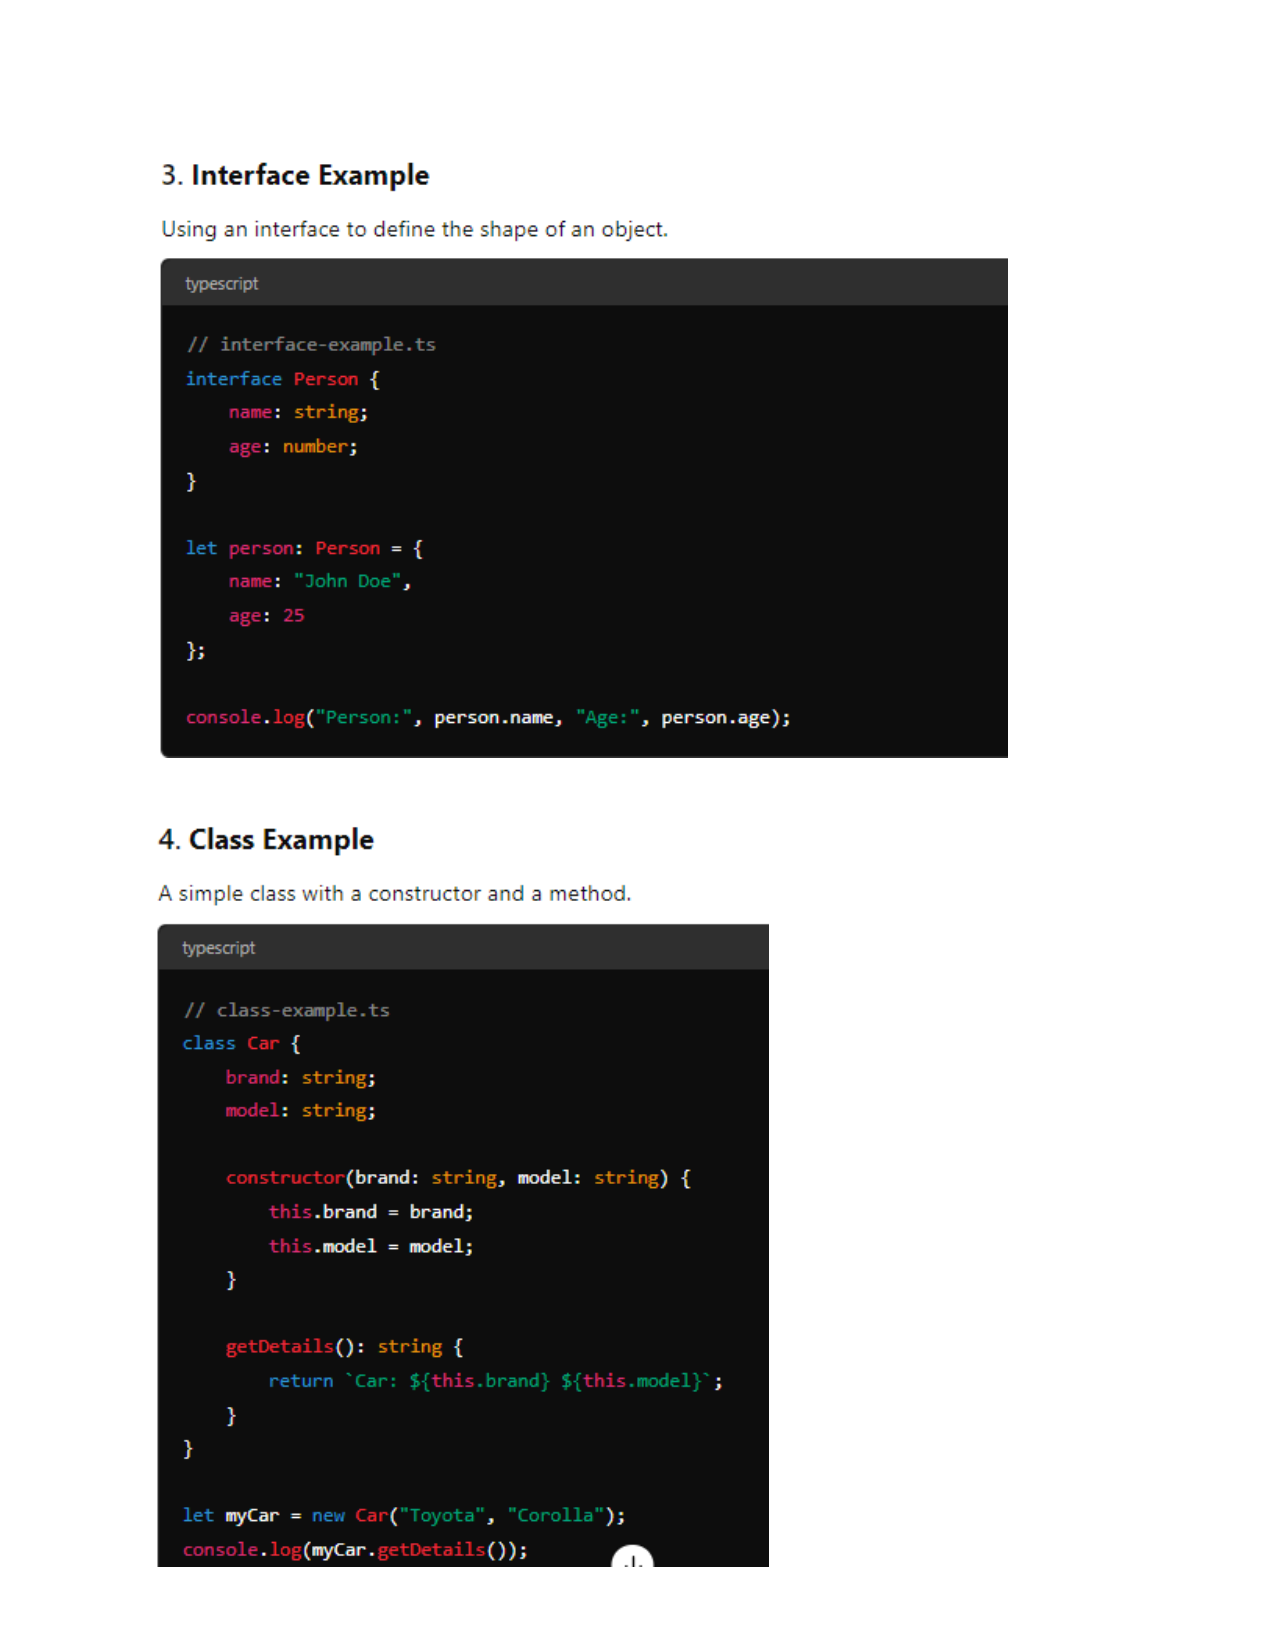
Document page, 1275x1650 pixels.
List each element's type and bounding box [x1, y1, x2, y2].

picture [150, 150, 1008, 758]
picture [150, 815, 769, 1567]
